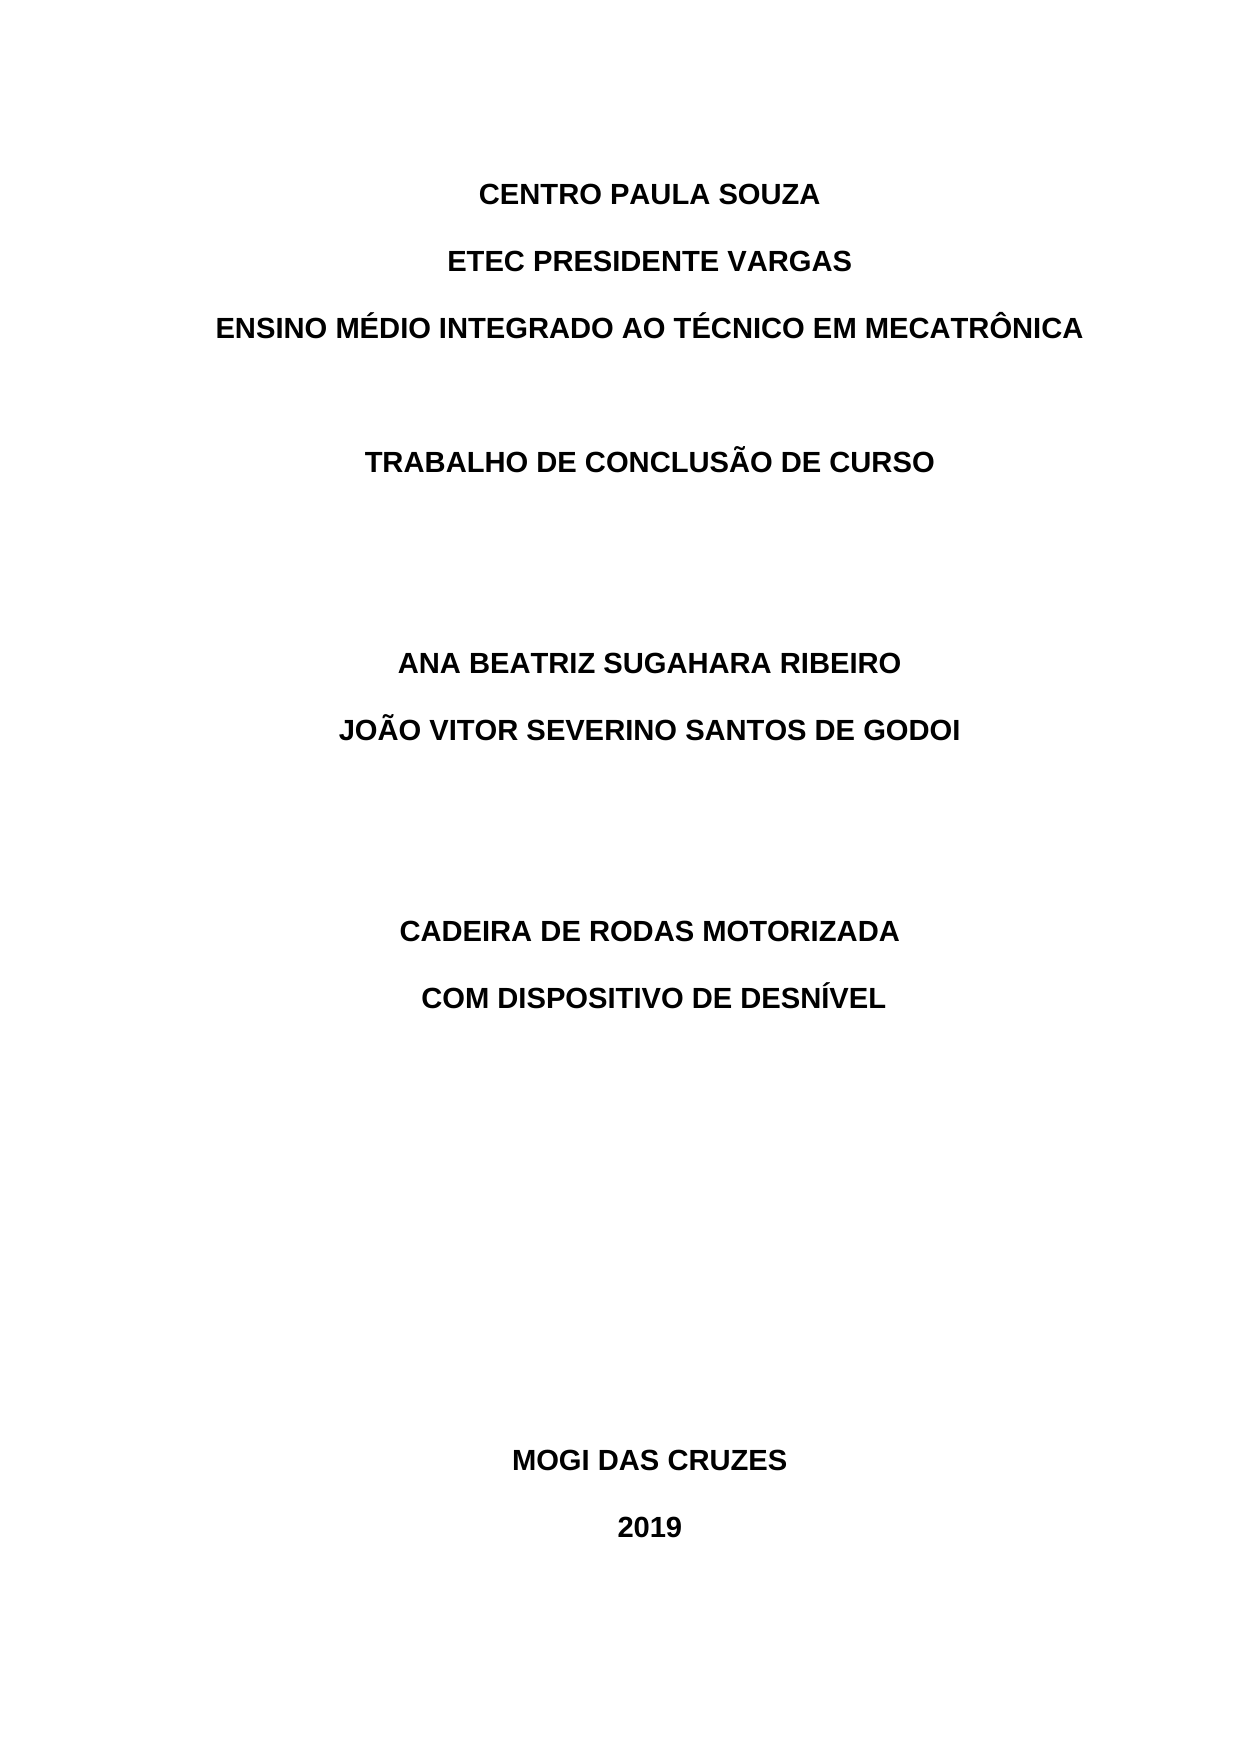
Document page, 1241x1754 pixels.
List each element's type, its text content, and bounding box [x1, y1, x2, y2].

text COM DISPOSITIVO DE DESNÍVEL [177, 981, 1122, 1014]
text ENSINO MÉDIO INTEGRADO AO TÉCNICO EM MECATRÔNICA [177, 311, 1122, 345]
text JOÃO VITOR SEVERINO SANTOS DE GODOI [177, 713, 1122, 747]
text CADEIRA DE RODAS MOTORIZADA [177, 914, 1122, 947]
text TRABALHO DE CONCLUSÃO DE CURSO [177, 445, 1122, 479]
text ETEC PRESIDENTE VARGAS [177, 244, 1122, 278]
text ANA BEATRIZ SUGAHARA RIBEIRO [177, 646, 1122, 679]
text MOGI DAS CRUZES [177, 1443, 1122, 1476]
text CENTRO PAULA SOUZA [177, 177, 1122, 211]
text 2019 [177, 1509, 1122, 1543]
